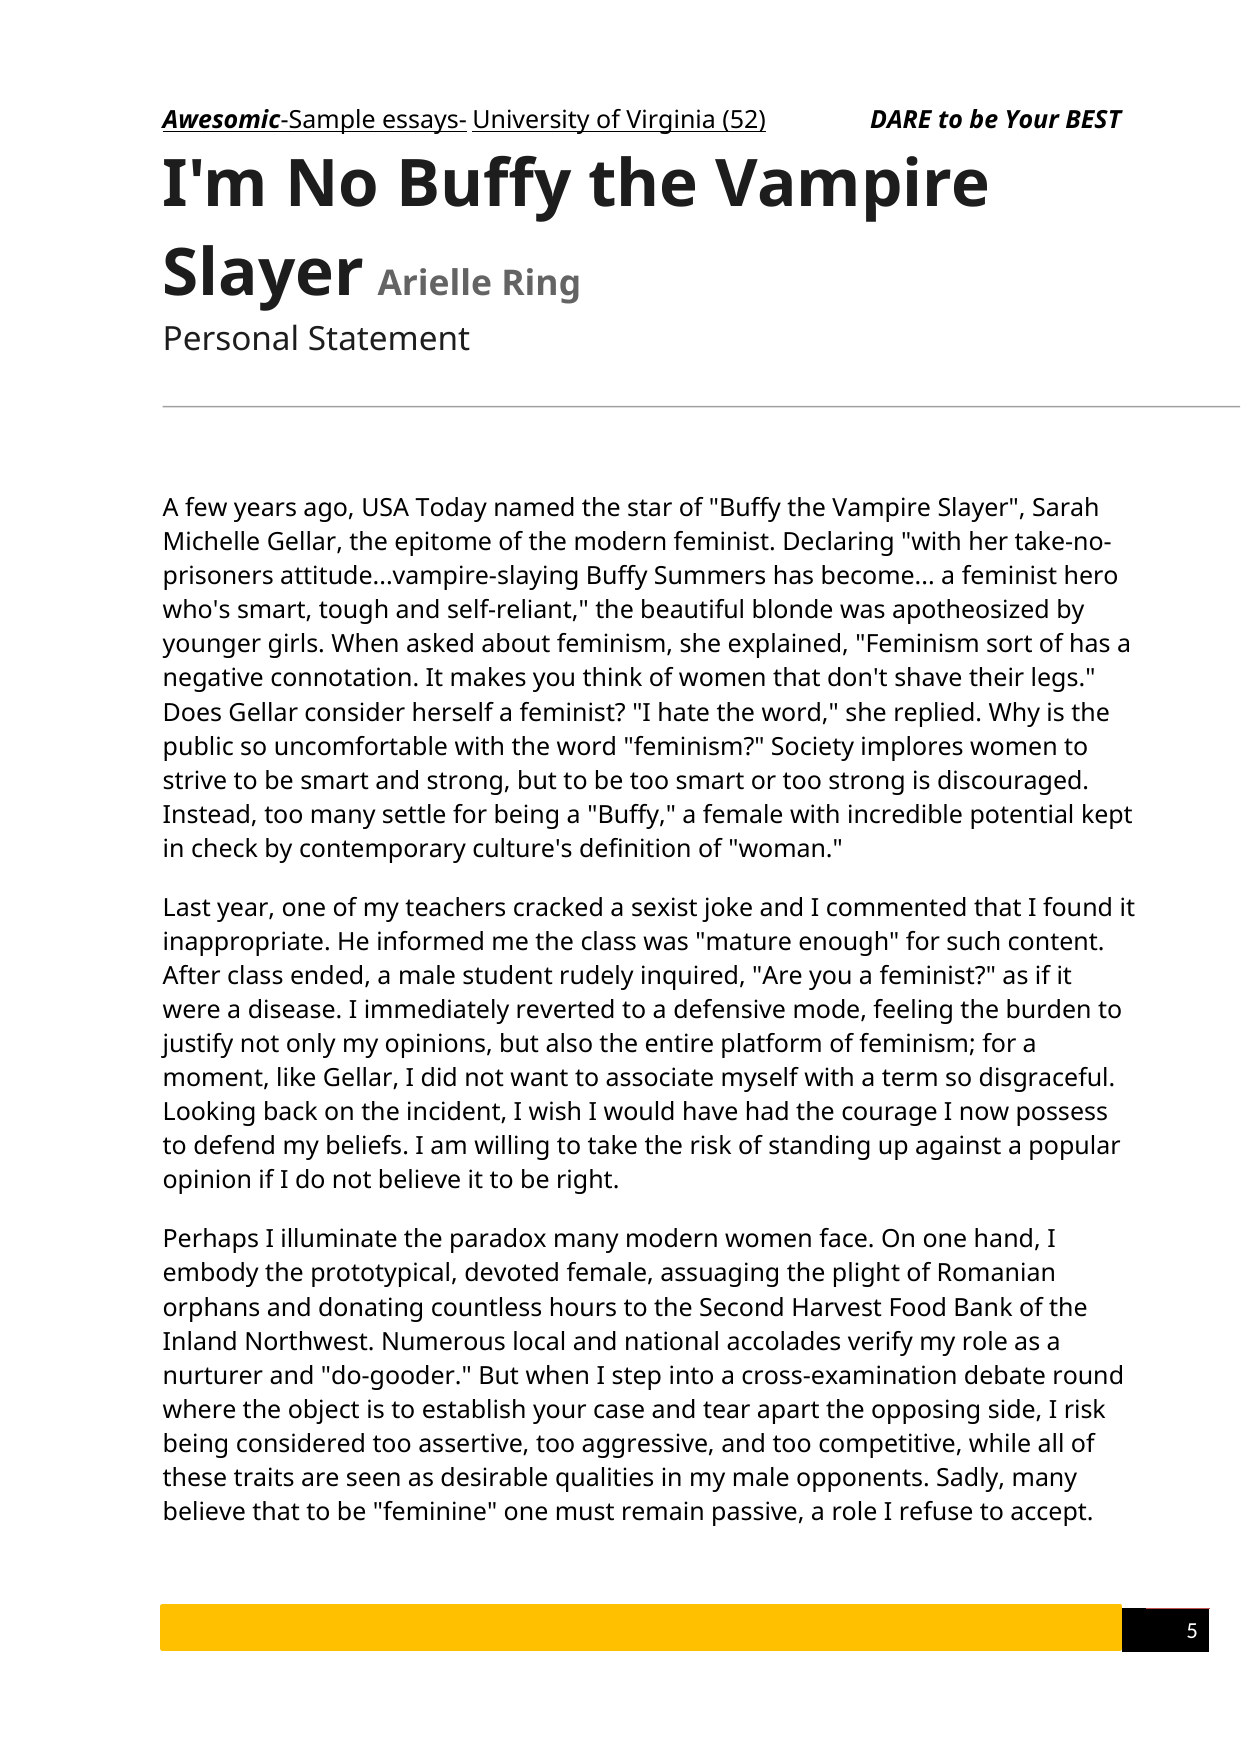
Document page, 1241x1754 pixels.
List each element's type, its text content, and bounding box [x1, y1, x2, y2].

text Perhaps I illuminate the paradox many modern women face. On one hand, I embody the prototypical, devoted female, assuaging the plight of Romanian orphans and donating countless hours to the Second Harvest Food Bank of the Inland Northwest. Numerous local and national accolades verify my role as a nurturer and "do-gooder." But when I step into a cross-examination debate round where the object is to establish your case and tear apart the opposing side, I risk being considered too assertive, too aggressive, and too competitive, while all of these traits are seen as desirable qualities in my male opponents. Sadly, many believe that to be "feminine" one must remain passive, a role I refuse to accept. [162, 1221, 1137, 1528]
subtitle I'm No Buffy the Vampire Slayer Arielle Ring [162, 136, 1137, 314]
text A few years ago, USA Today named the star of "Buffy the Vampire Slayer", Sarah Michelle Gellar, the epitome of the modern feminist. Declaring "with her take-no-prisoners attitude...vampire-slaying Buffy Summers has become... a feminist hero who's smart, tough and self-reliant," the beautiful blonde was apotheosized by younger girls. When asked about feminism, she explained, "Feminism sort of has a negative connotation. It makes you think of women that don't shave their legs." Does Gellar consider herself a feminist? "I hate the word," she replied. Why is the public so uncomfortable with the word "feminism?" Society implores women to strive to be smart and strong, but to be too smart or too strong is discouraged. Instead, too many settle for being a "Buffy," a female with incredible potential kept in check by contemporary culture's definition of "woman." [162, 490, 1137, 864]
subtitle Personal Statement [162, 314, 1137, 360]
text Last year, one of my teachers cracked a sexist joke and I commented that I found it inappropriate. He informed me the class was "mature enough" for such content. After class ended, a male student rudely inquired, "Are you a feminist?" as if it were a disease. I immediately reverted to a defensive mode, feeling the burden to justify not only my opinions, but also the entire platform of feminism; for a moment, like Gellar, I did not want to associate myself with a term so disgraceful. Looking back on the incident, I wish I would have had the courage I now possess to defend my beliefs. I am willing to take the risk of standing up against a popular opinion if I do not believe it to be right. [162, 889, 1137, 1196]
